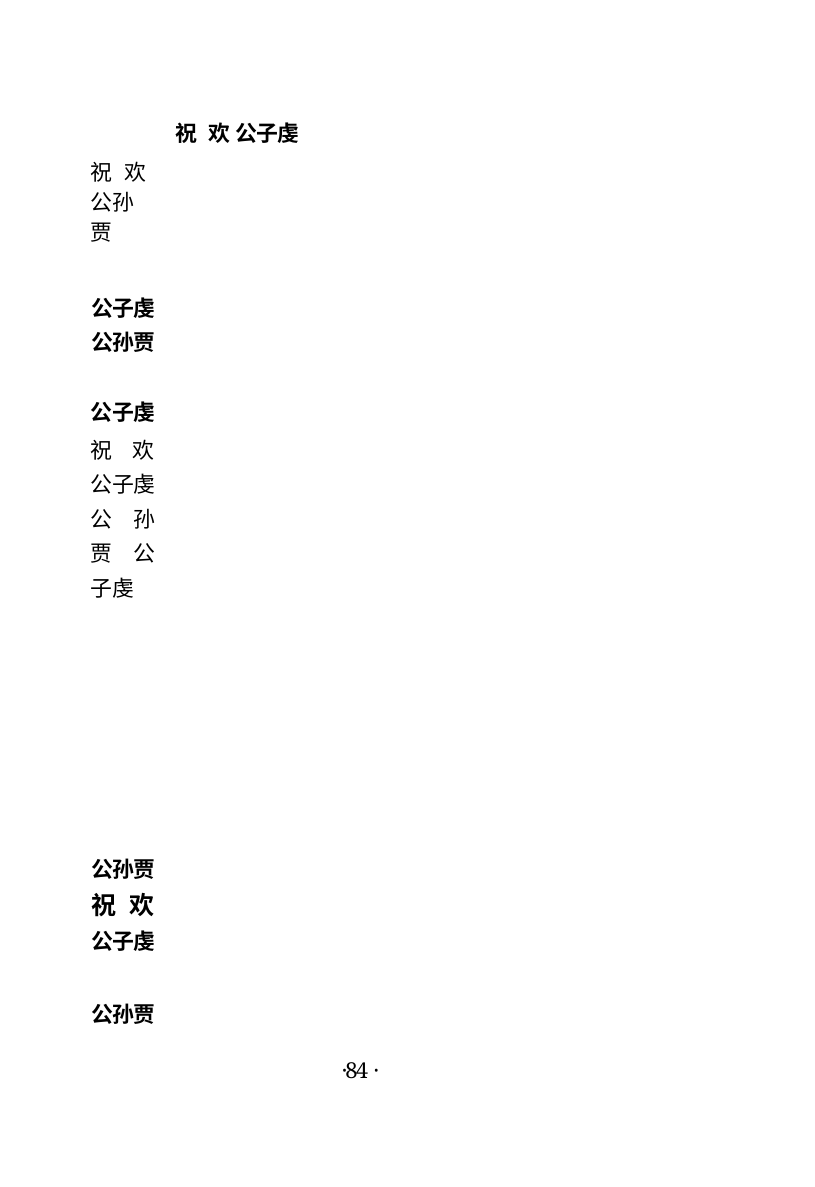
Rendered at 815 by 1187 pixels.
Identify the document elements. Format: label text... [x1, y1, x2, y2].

text 公子虔 [80, 398, 156, 426]
text 祝 欢 公子虔 公孙贾 公子虔 [91, 434, 155, 602]
text 公子虔 公孙贾 [91, 293, 156, 357]
text 祝 欢 公孙贾 [91, 157, 155, 247]
text 公孙贾 祝 欢 公子虔 [91, 854, 156, 955]
text 公孙贾 祝 欢 公子虔 [175, 118, 692, 147]
text 公孙贾 祝 欢 公子虔 [91, 999, 156, 1029]
